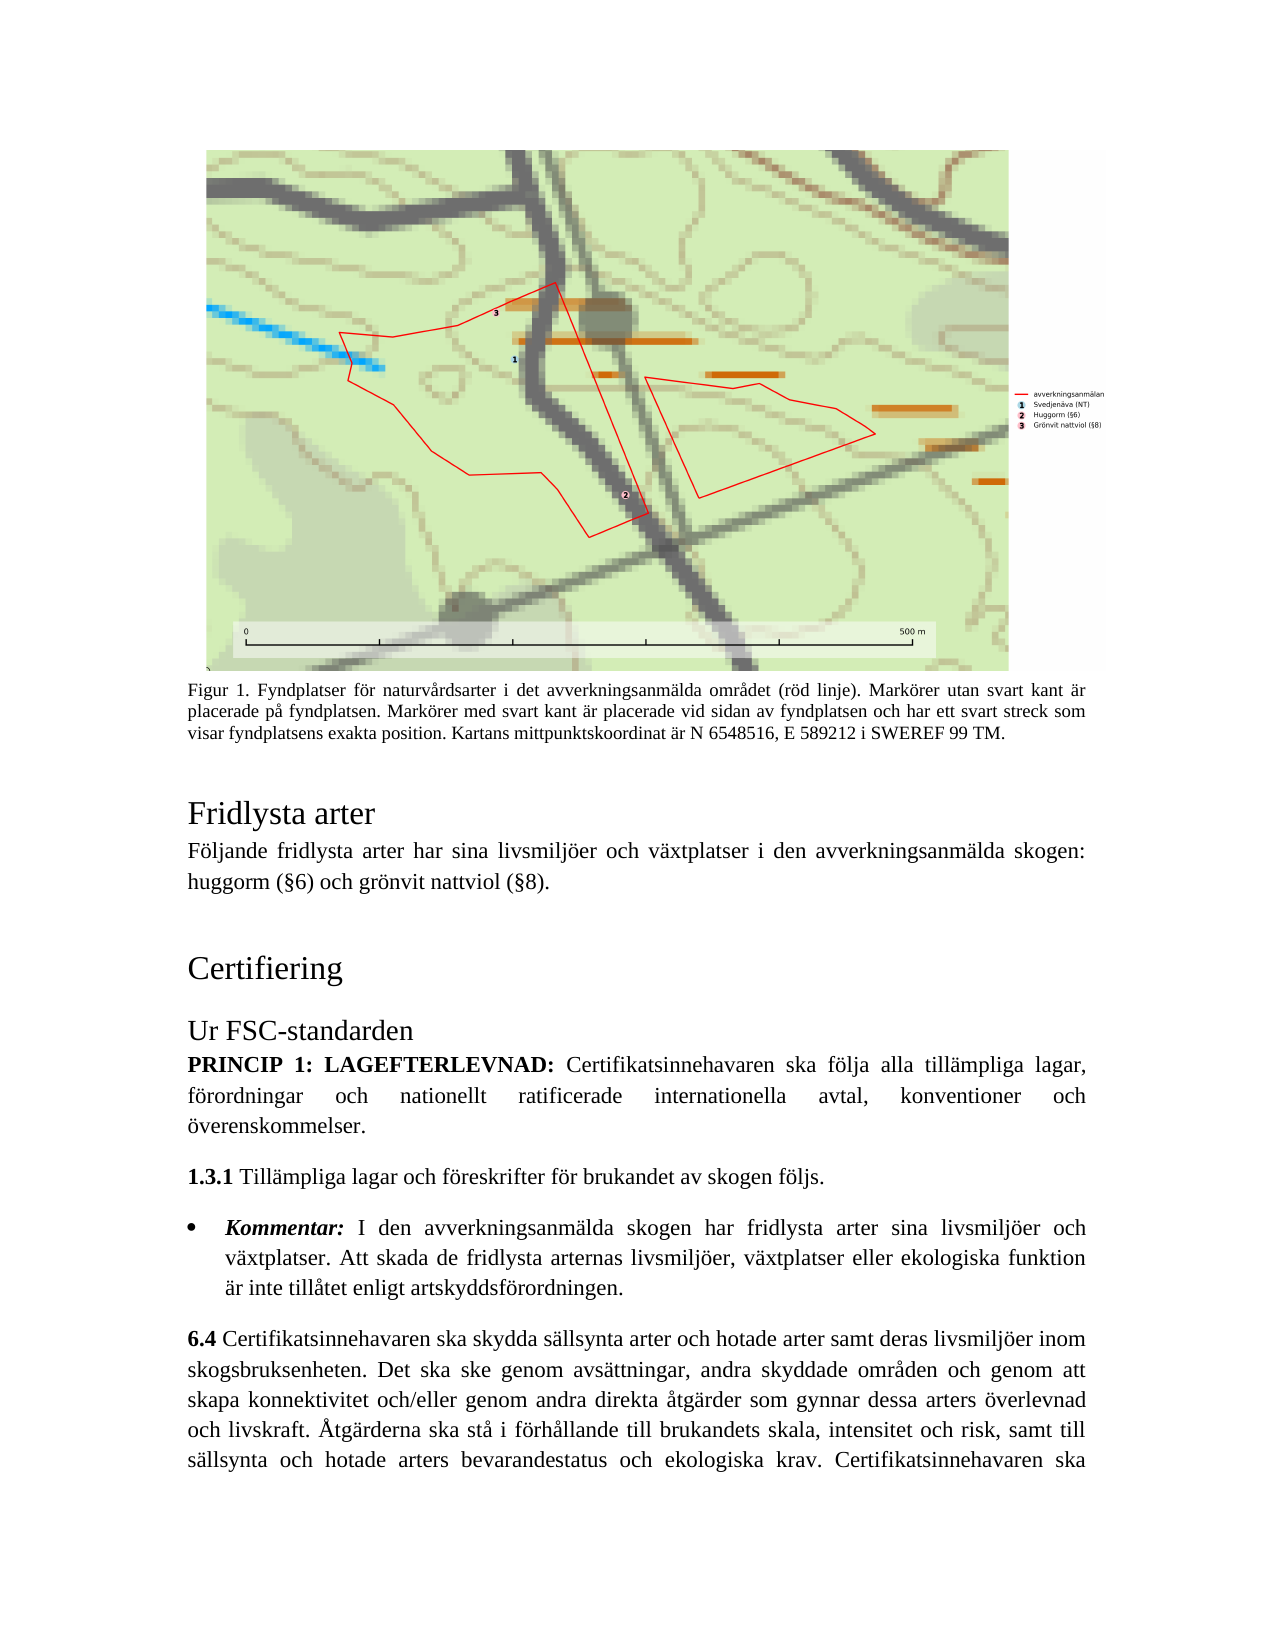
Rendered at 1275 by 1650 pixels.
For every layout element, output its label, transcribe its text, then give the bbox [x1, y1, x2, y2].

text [187, 1325, 1087, 1473]
text Följande fridlysta arter har sina livsmiljöer och växtplatser i den avverkningsanmälda skogen: huggorm (§6) och grönvit nattviol (§8). [187, 838, 1087, 894]
list Kommentar: I den avverkningsanmälda skogen har fridlysta arter sina livsmiljöer och växtplatser. Att skada de fridlysta arternas livsmiljöer, växtplatser eller ekologiska funktion är inte tillåtet enligt artskyddsförordningen. [187, 1214, 1087, 1301]
subtitle Certifiering [187, 948, 1087, 986]
text 1.3.1 Tillämpliga lagar och föreskrifter för brukandet av skogen följs. [187, 1163, 1087, 1189]
subtitle Ur FSC-standarden [187, 1013, 1087, 1046]
text Figur 1. Fyndplatser för naturvårdsarter i det avverkningsanmälda området (röd linje). Markörer utan svart kant är placerade på fyndplatsen. Markörer med svart kant är placerade vid sidan av fyndplatsen och har ett svart streck som visar fyndplatsens exakta position. Kartans mittpunktskoordinat är N 6548516, E 589212 i SWEREF 99 TM. [187, 679, 1087, 743]
picture [206, 150, 1107, 671]
text PRINCIP 1: LAGEFTERLEVNAD: Certifikatsinnehavaren ska följa alla tillämpliga lagar, förordningar och nationellt ratificerade internationella avtal, konventioner och överenskommelser. [187, 1051, 1087, 1138]
subtitle Fridlysta arter [187, 793, 1087, 832]
